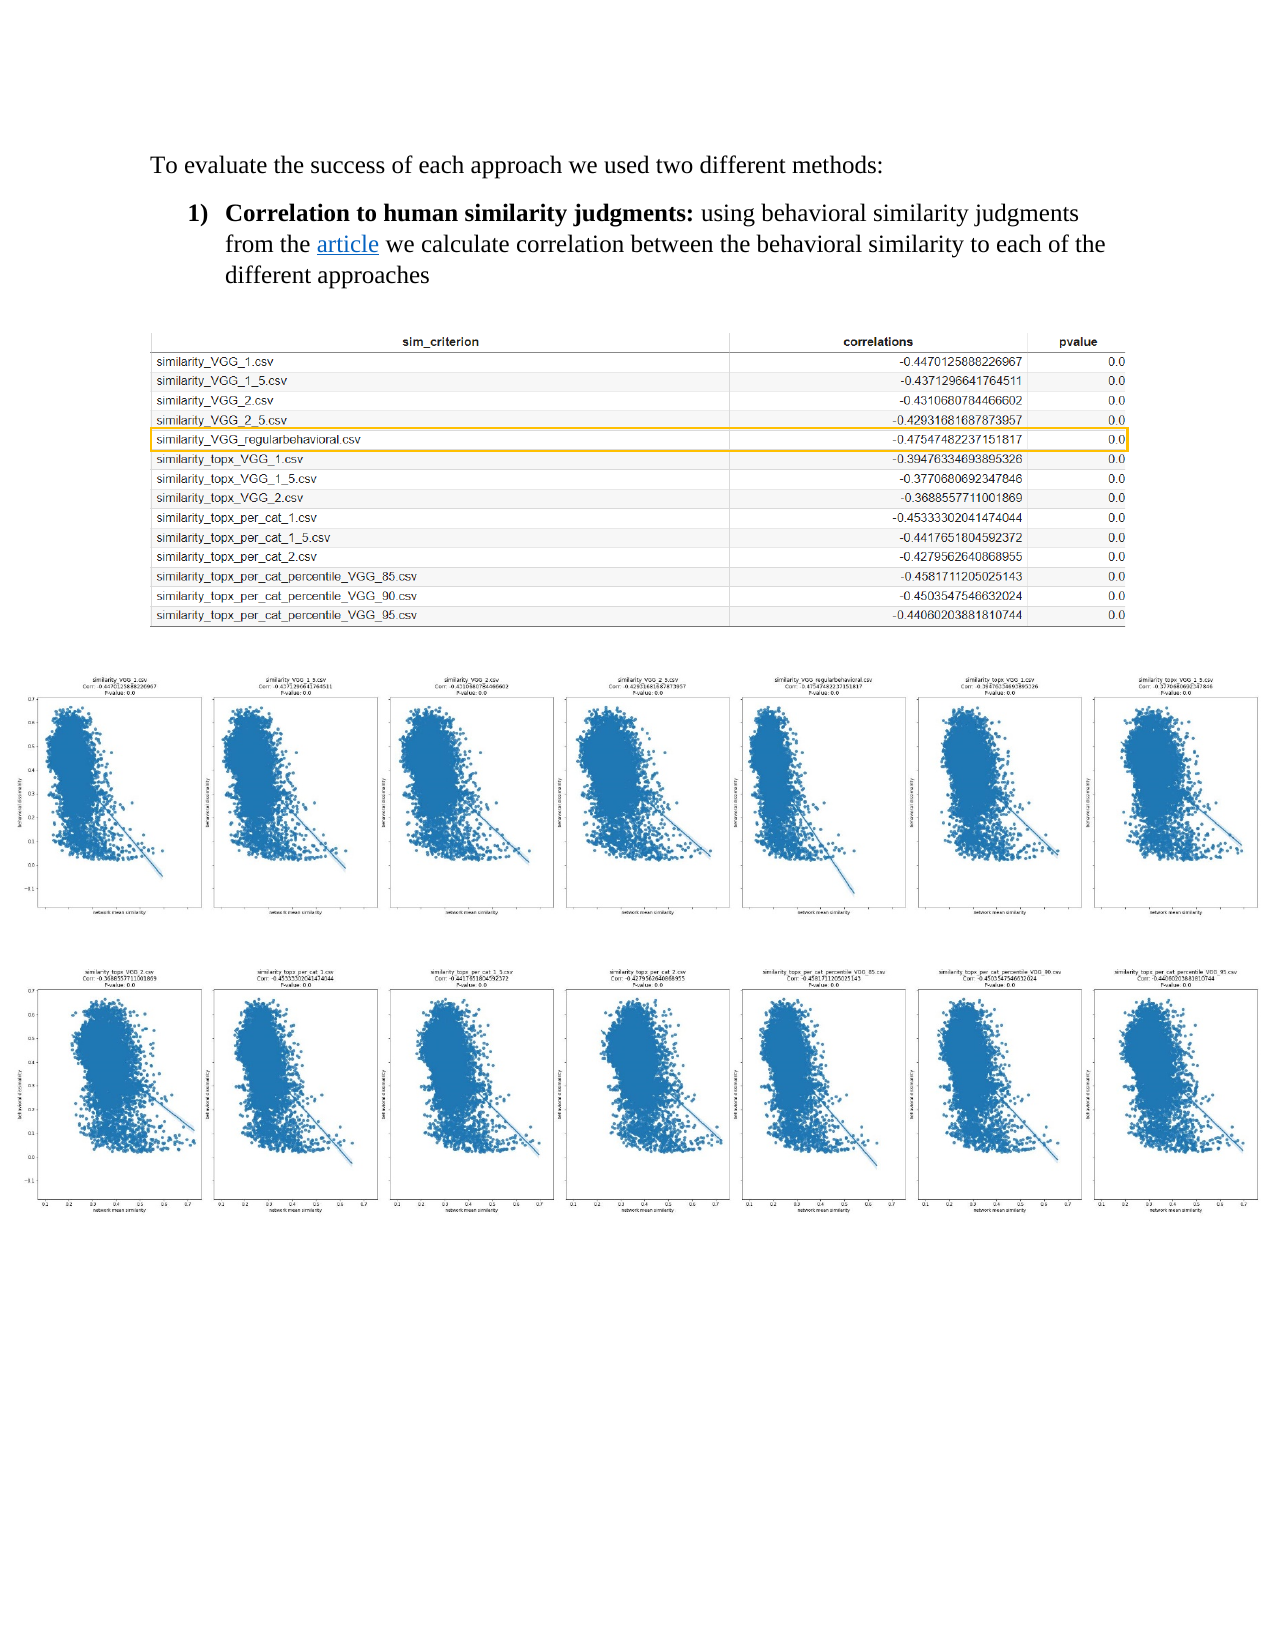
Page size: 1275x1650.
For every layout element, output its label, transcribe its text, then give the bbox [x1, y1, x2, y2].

picture [150, 452, 1125, 627]
picture [152, 429, 1125, 450]
text To evaluate the success of each approach we used two different methods: [150, 150, 1125, 179]
picture [150, 331, 1125, 427]
list Correlation to human similarity judgments: using behavioral similarity judgments from the article we calculate correlation between the behavioral similarity to each of the different approaches [187, 198, 1125, 288]
picture [13, 636, 1262, 1260]
